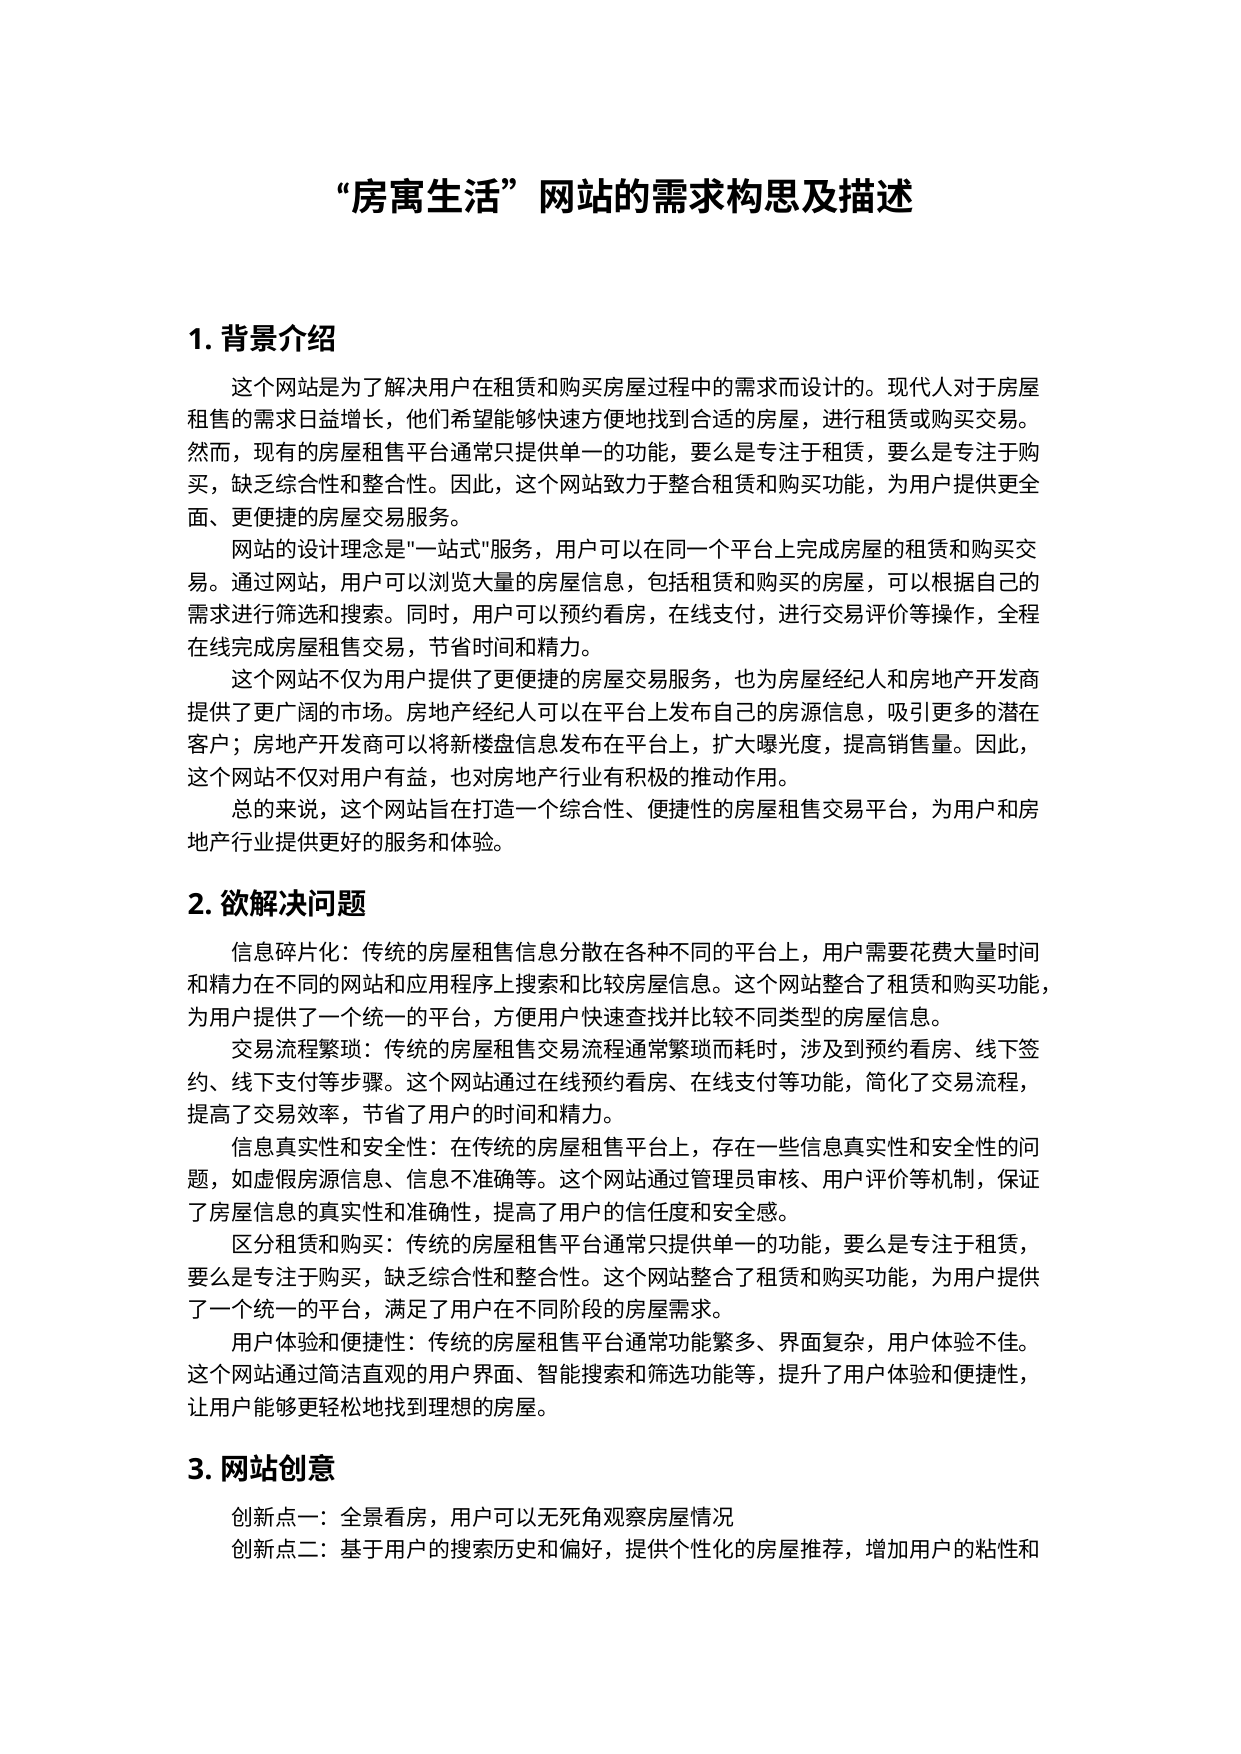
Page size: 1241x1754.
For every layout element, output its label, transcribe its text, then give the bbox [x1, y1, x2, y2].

subtitle 网站创意 [187, 1434, 1053, 1499]
subtitle 欲解决问题 [187, 869, 1053, 934]
text 信息碎片化：传统的房屋租售信息分散在各种不同的平台上，用户需要花费大量时间和精力在不同的网站和应用程序上搜索和比较房屋信息。这个网站整合了租赁和购买功能，为用户提供了一个统一的平台，方便用户快速查找并比较不同类型的房屋信息。 [187, 934, 1053, 1032]
text 用户体验和便捷性：传统的房屋租售平台通常功能繁多、界面复杂，用户体验不佳。这个网站通过简洁直观的用户界面、智能搜索和筛选功能等，提升了用户体验和便捷性，让用户能够更轻松地找到理想的房屋。 [187, 1324, 1053, 1422]
text 网站的设计理念是"一站式"服务，用户可以在同一个平台上完成房屋的租赁和购买交易。通过网站，用户可以浏览大量的房屋信息，包括租赁和购买的房屋，可以根据自己的需求进行筛选和搜索。同时，用户可以预约看房，在线支付，进行交易评价等操作，全程在线完成房屋租售交易，节省时间和精力。 [187, 532, 1053, 662]
subtitle “房寓生活”网站的需求构思及描述 [187, 162, 1053, 227]
text 交易流程繁琐：传统的房屋租售交易流程通常繁琐而耗时，涉及到预约看房、线下签约、线下支付等步骤。这个网站通过在线预约看房、在线支付等功能，简化了交易流程，提高了交易效率，节省了用户的时间和精力。 [187, 1032, 1053, 1129]
text 区分租赁和购买：传统的房屋租售平台通常只提供单一的功能，要么是专注于租赁，要么是专注于购买，缺乏综合性和整合性。这个网站整合了租赁和购买功能，为用户提供了一个统一的平台，满足了用户在不同阶段的房屋需求。 [187, 1227, 1053, 1324]
text 这个网站不仅为用户提供了更便捷的房屋交易服务，也为房屋经纪人和房地产开发商提供了更广阔的市场。房地产经纪人可以在平台上发布自己的房源信息，吸引更多的潜在客户；房地产开发商可以将新楼盘信息发布在平台上，扩大曝光度，提高销售量。因此，这个网站不仅对用户有益，也对房地产行业有积极的推动作用。 [187, 662, 1053, 792]
text 信息真实性和安全性：在传统的房屋租售平台上，存在一些信息真实性和安全性的问题，如虚假房源信息、信息不准确等。这个网站通过管理员审核、用户评价等机制，保证了房屋信息的真实性和准确性，提高了用户的信任度和安全感。 [187, 1129, 1053, 1227]
text 创新点一：全景看房，用户可以无死角观察房屋情况 [187, 1499, 1053, 1532]
subtitle 背景介绍 [187, 304, 1053, 369]
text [187, 1532, 1053, 1564]
text 总的来说，这个网站旨在打造一个综合性、便捷性的房屋租售交易平台，为用户和房地产行业提供更好的服务和体验。 [187, 792, 1053, 857]
text 这个网站是为了解决用户在租赁和购买房屋过程中的需求而设计的。现代人对于房屋租售的需求日益增长，他们希望能够快速方便地找到合适的房屋，进行租赁或购买交易。然而，现有的房屋租售平台通常只提供单一的功能，要么是专注于租赁，要么是专注于购买，缺乏综合性和整合性。因此，这个网站致力于整合租赁和购买功能，为用户提供更全面、更便捷的房屋交易服务。 [187, 369, 1053, 532]
